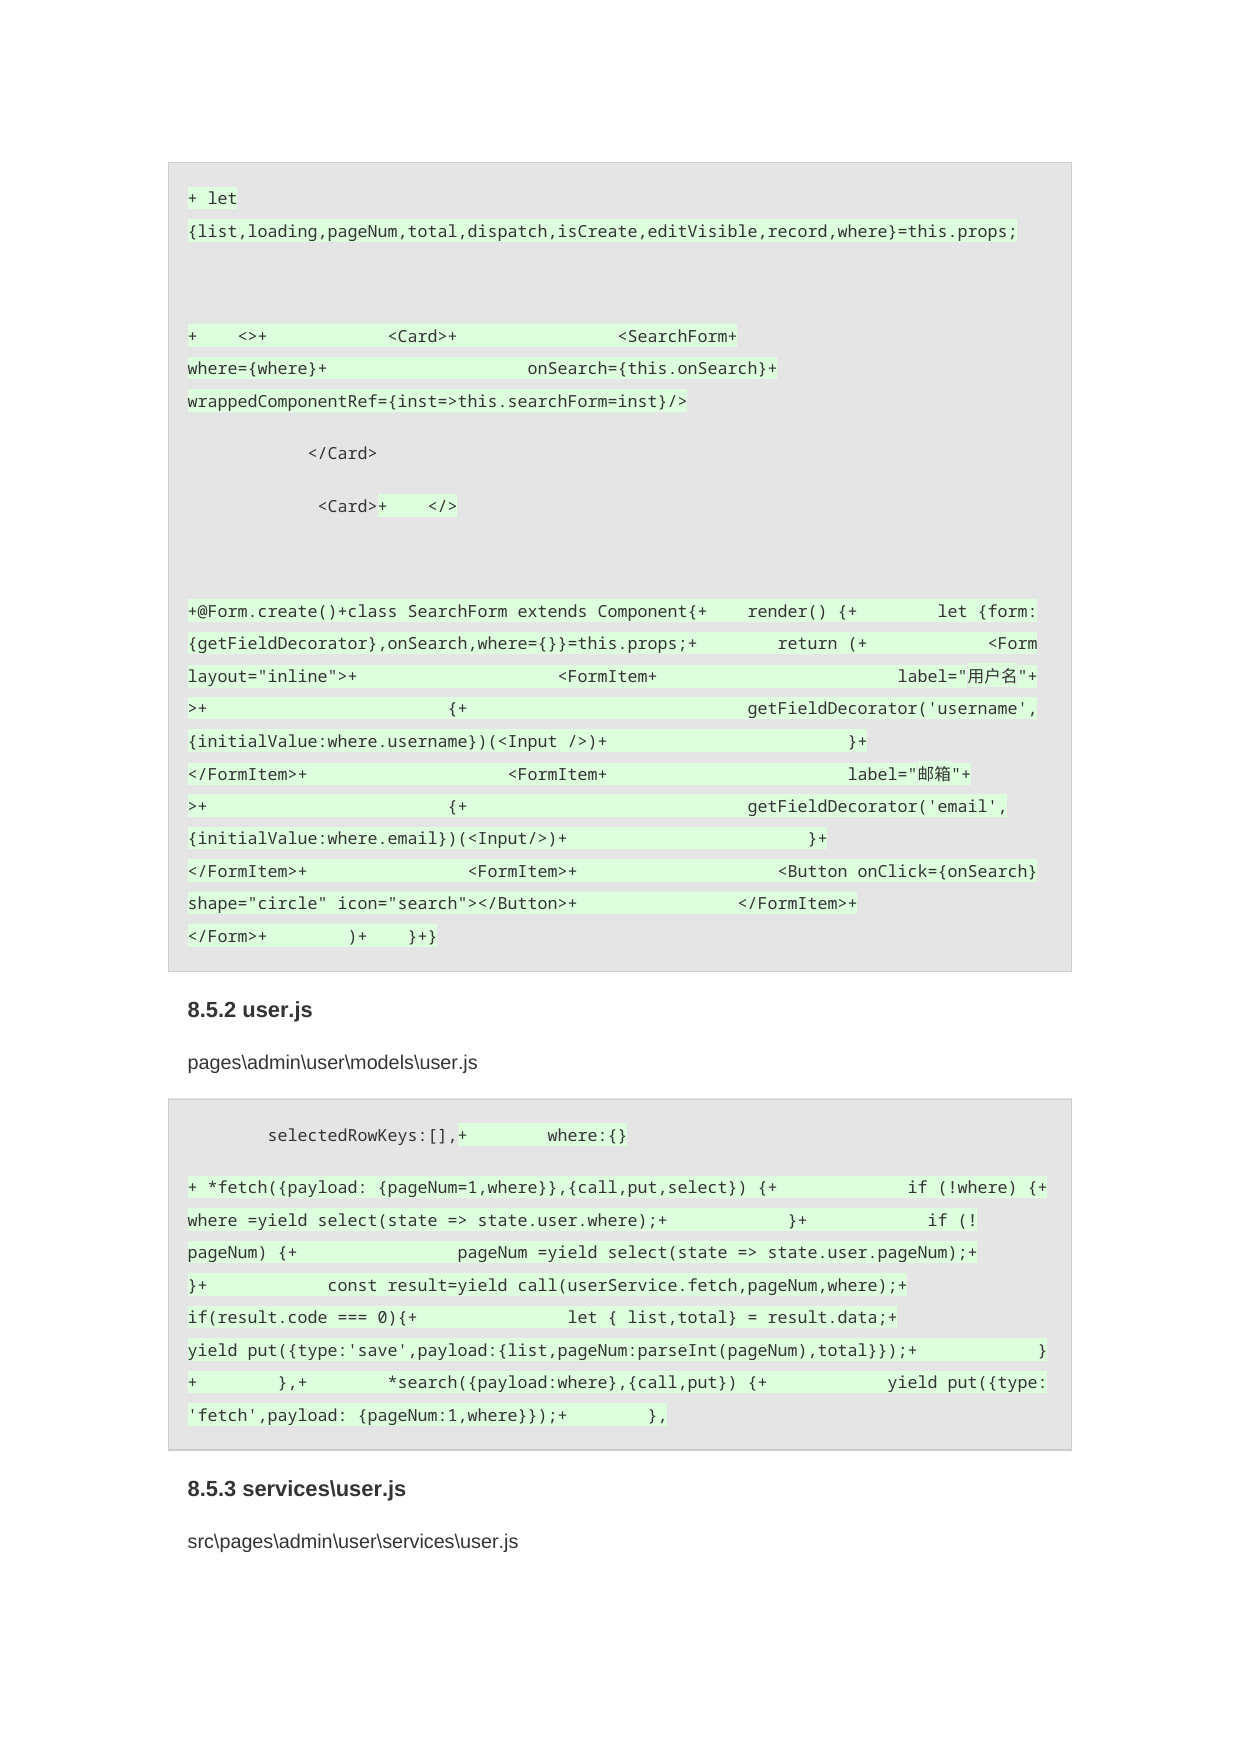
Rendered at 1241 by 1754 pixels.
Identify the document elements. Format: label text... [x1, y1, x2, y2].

text + <>+ <Card>+ <SearchForm+ where={where}+ onSearch={this.onSearch}+ wrappedComponentRef={inst=>this.searchForm=inst}/> [169, 299, 1071, 417]
text + *fetch({payload: {pageNum=1,where}},{call,put,select}) {+ if (!where) {+ where =yield select(state => state.user.where);+ }+ if (!pageNum) {+ pageNum =yield select(state => state.user.pageNum);+ }+ const result=yield call(userService.fetch,pageNum,where);+ if(result.code === 0){+ let { list,total} = result.data;+ yield put({type:'save',payload:{list,pageNum:parseInt(pageNum),total}});+ }+ },+ *search({payload:where},{call,put}) {+ yield put({type: 'fetch',payload: {pageNum:1,where}});+ }, [169, 1151, 1071, 1449]
text src\pages\admin\user\services\user.js [187, 1525, 1053, 1557]
text </Card> [169, 417, 1071, 469]
subtitle 8.5.3 services\user.js [187, 1472, 1053, 1505]
text selectedRowKeys:[],+ where:{} [169, 1100, 1071, 1151]
text +@Form.create()+class SearchForm extends Component{+ render() {+ let {form: {getFieldDecorator},onSearch,where={}}=this.props;+ return (+ <Form layout="inline">+ <FormItem+ label="用户名"+ >+ {+ getFieldDecorator('username',{initialValue:where.username})(<Input />)+ }+ </FormItem>+ <FormItem+ label="邮箱"+ >+ {+ getFieldDecorator('email',{initialValue:where.email})(<Input/>)+ }+ </FormItem>+ <FormItem>+ <Button onClick={onSearch} shape="circle" icon="search"></Button>+ </FormItem>+ </Form>+ )+ }+} [169, 574, 1071, 971]
text <Card>+ </> [169, 469, 1071, 522]
subtitle 8.5.2 user.js [187, 993, 1053, 1026]
text + let {list,loading,pageNum,total,dispatch,isCreate,editVisible,record,where}=this.props; [169, 163, 1071, 247]
text pages\admin\user\models\user.js [187, 1046, 1053, 1078]
